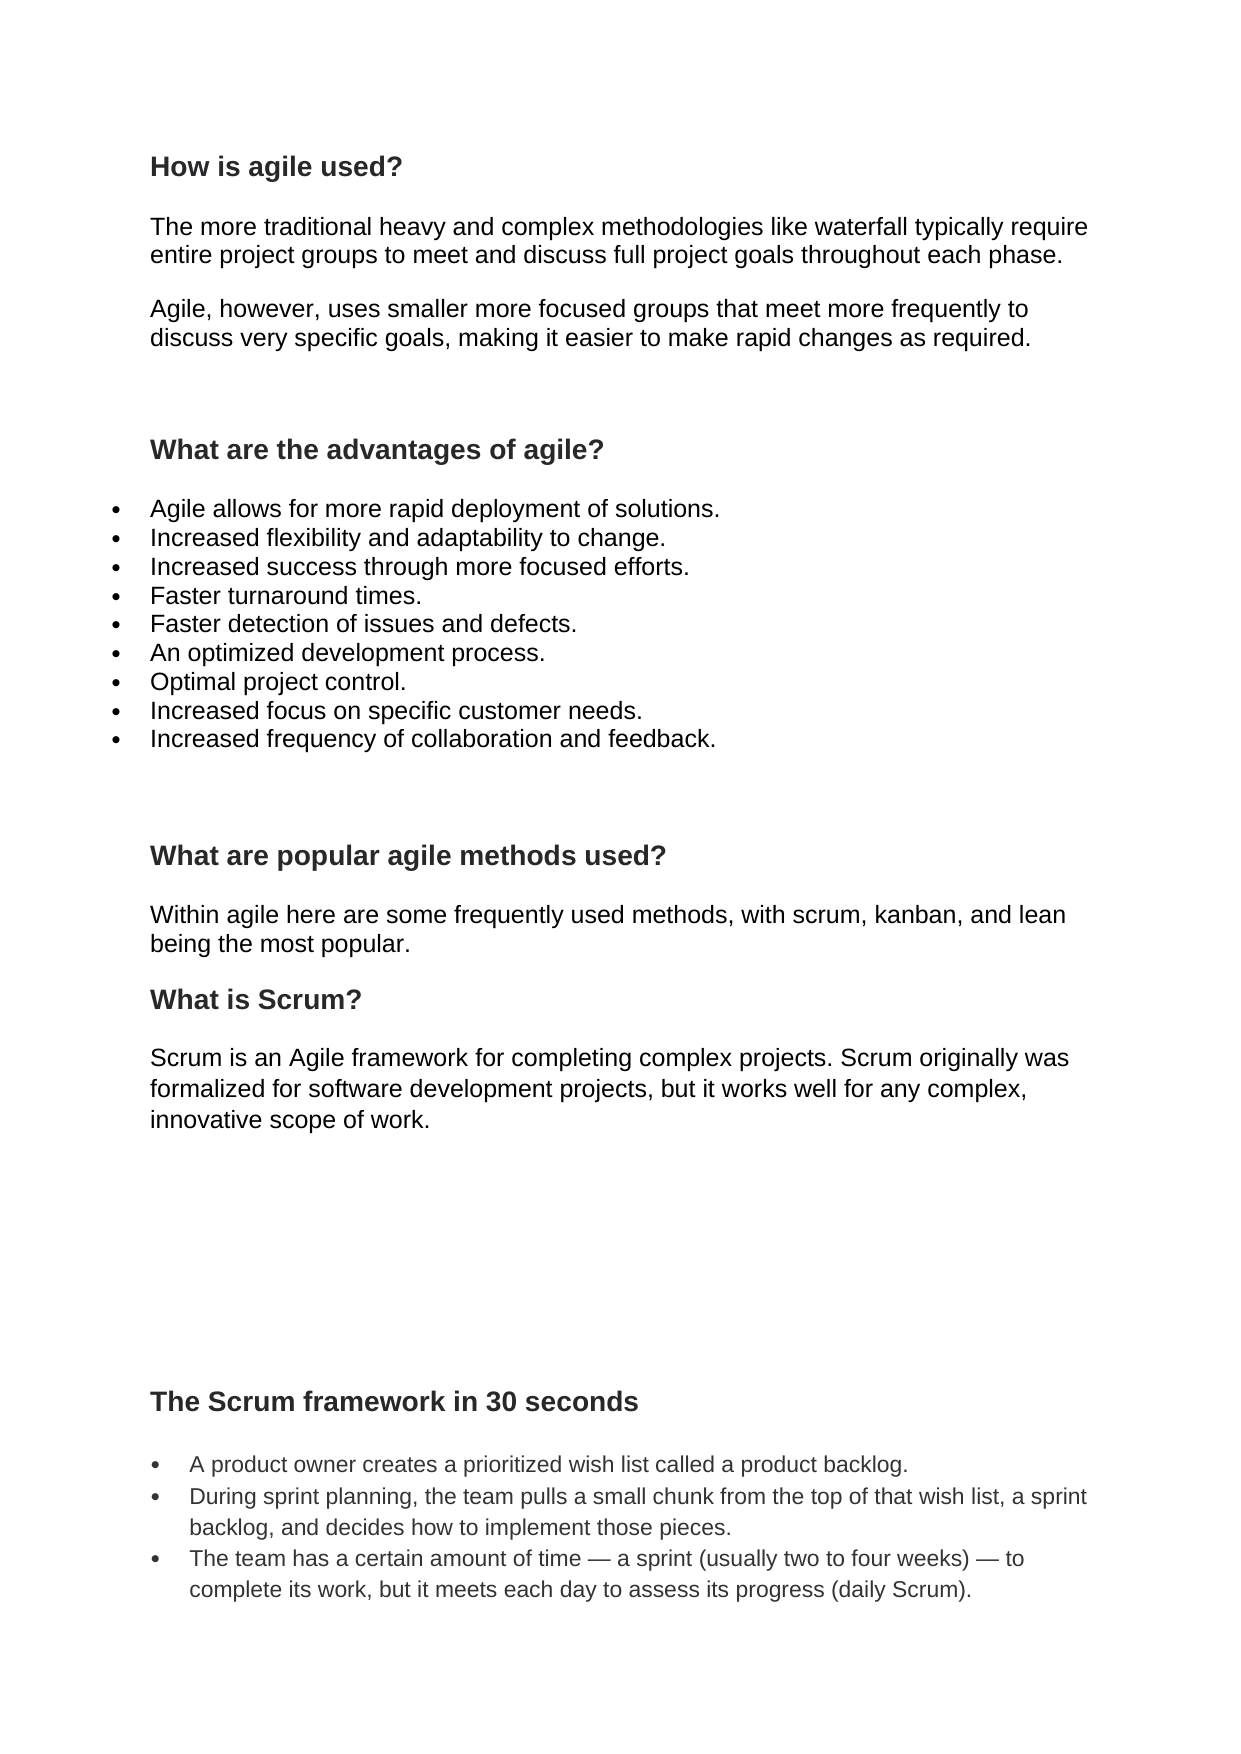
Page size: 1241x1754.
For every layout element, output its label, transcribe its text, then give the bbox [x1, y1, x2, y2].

list The team has a certain amount of time — a sprint (usually two to four weeks) — to complete its work, but it meets each day to assess its progress (daily Scrum). [152, 1540, 1090, 1603]
list Increased flexibility and adaptability to change. [112, 523, 1090, 552]
list Faster turnaround times. [112, 581, 1090, 609]
list Increased frequency of collaboration and feedback. [112, 724, 1090, 753]
text The more traditional heavy and complex methodologies like waterfall typically require entire project groups to meet and discuss full project goals throughout each phase. [150, 212, 1090, 269]
text Agile, however, uses smaller more focused groups that meet more frequently to discuss very specific goals, making it easier to make rapid changes as required. [150, 294, 1090, 352]
list Increased focus on specific customer needs. [112, 696, 1090, 724]
list Optimal project control. [112, 667, 1090, 696]
list An optimized development process. [112, 638, 1090, 667]
text Within agile here are some frequently used methods, with scrum, kanban, and lean being the most popular. [150, 900, 1090, 958]
subtitle The Scrum framework in 30 seconds [150, 1385, 1090, 1417]
list Increased success through more focused efforts. [112, 552, 1090, 581]
text Scrum is an Agile framework for completing complex projects. Scrum originally was formalized for software development projects, but it works well for any complex, innovative scope of work. [150, 1043, 1090, 1133]
list During sprint planning, the team pulls a small chunk from the top of that wish list, a sprint backlog, and decides how to implement those pieces. [152, 1478, 1090, 1540]
list Agile allows for more rapid deployment of solutions. [112, 494, 1090, 523]
text What is Scrum? [150, 983, 1090, 1015]
list Faster detection of issues and defects. [112, 609, 1090, 638]
subtitle How is agile used? [150, 150, 1090, 182]
text What are the advantages of agile? [150, 433, 1090, 465]
subtitle What are popular agile methods used? [150, 839, 1090, 871]
list A product owner creates a prioritized wish list called a product backlog. [152, 1447, 1090, 1478]
